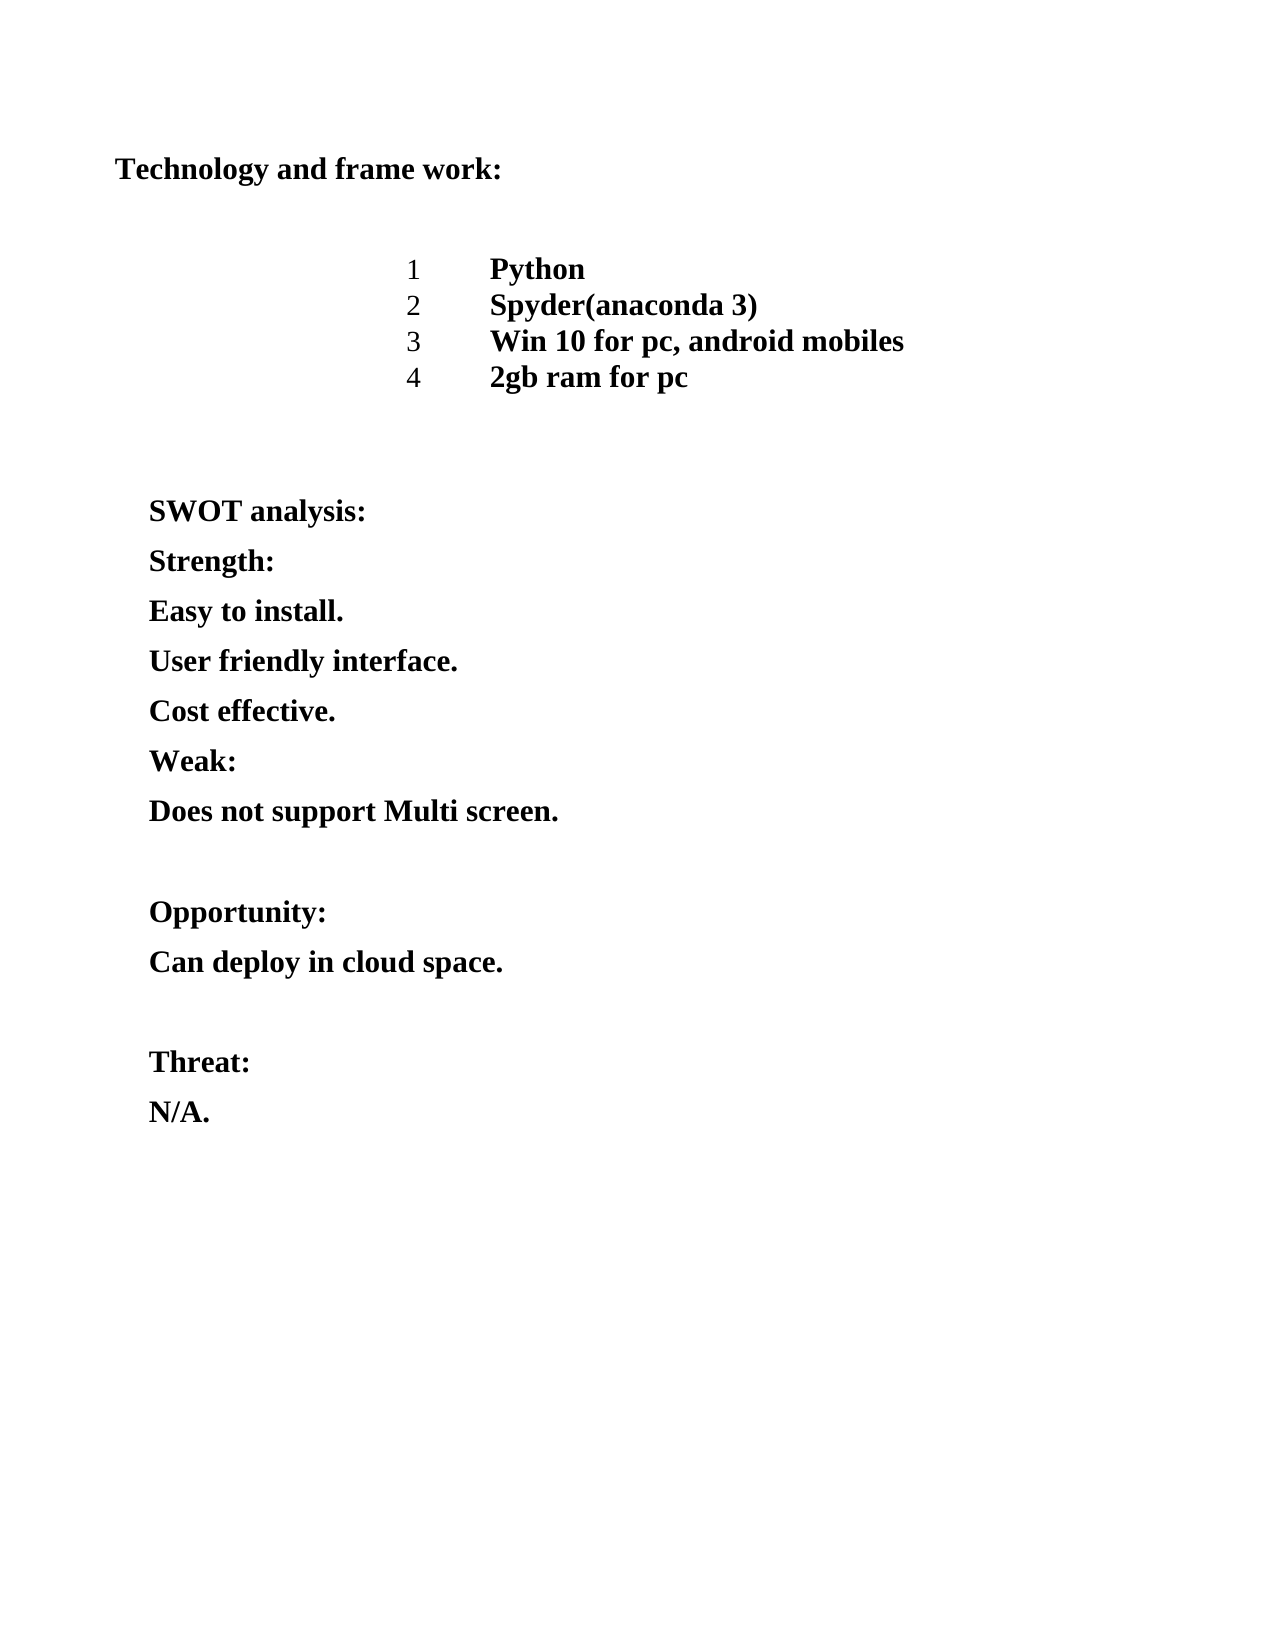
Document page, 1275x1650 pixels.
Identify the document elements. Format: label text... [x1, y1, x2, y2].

text Does not support Multi screen. [148, 793, 1275, 828]
text Opportunity: [148, 893, 1275, 929]
text Weak: [148, 742, 1275, 778]
text Easy to install. [148, 592, 1275, 628]
text Cost effective. [148, 692, 1275, 728]
text SWOT analysis: [148, 492, 1275, 528]
text N/A. [148, 1093, 1275, 1158]
list Spyder(anaconda 3) [406, 286, 1275, 322]
text Can deploy in cloud space. [148, 943, 1275, 979]
list Python [406, 251, 1275, 286]
text Technology and frame work: [114, 150, 1275, 186]
list 2gb ram for pc [406, 358, 1275, 394]
text User friendly interface. [148, 642, 1275, 678]
list Win 10 for pc, android mobiles [406, 322, 1275, 358]
text Threat: [148, 1043, 1275, 1079]
text Strength: [148, 542, 1275, 578]
